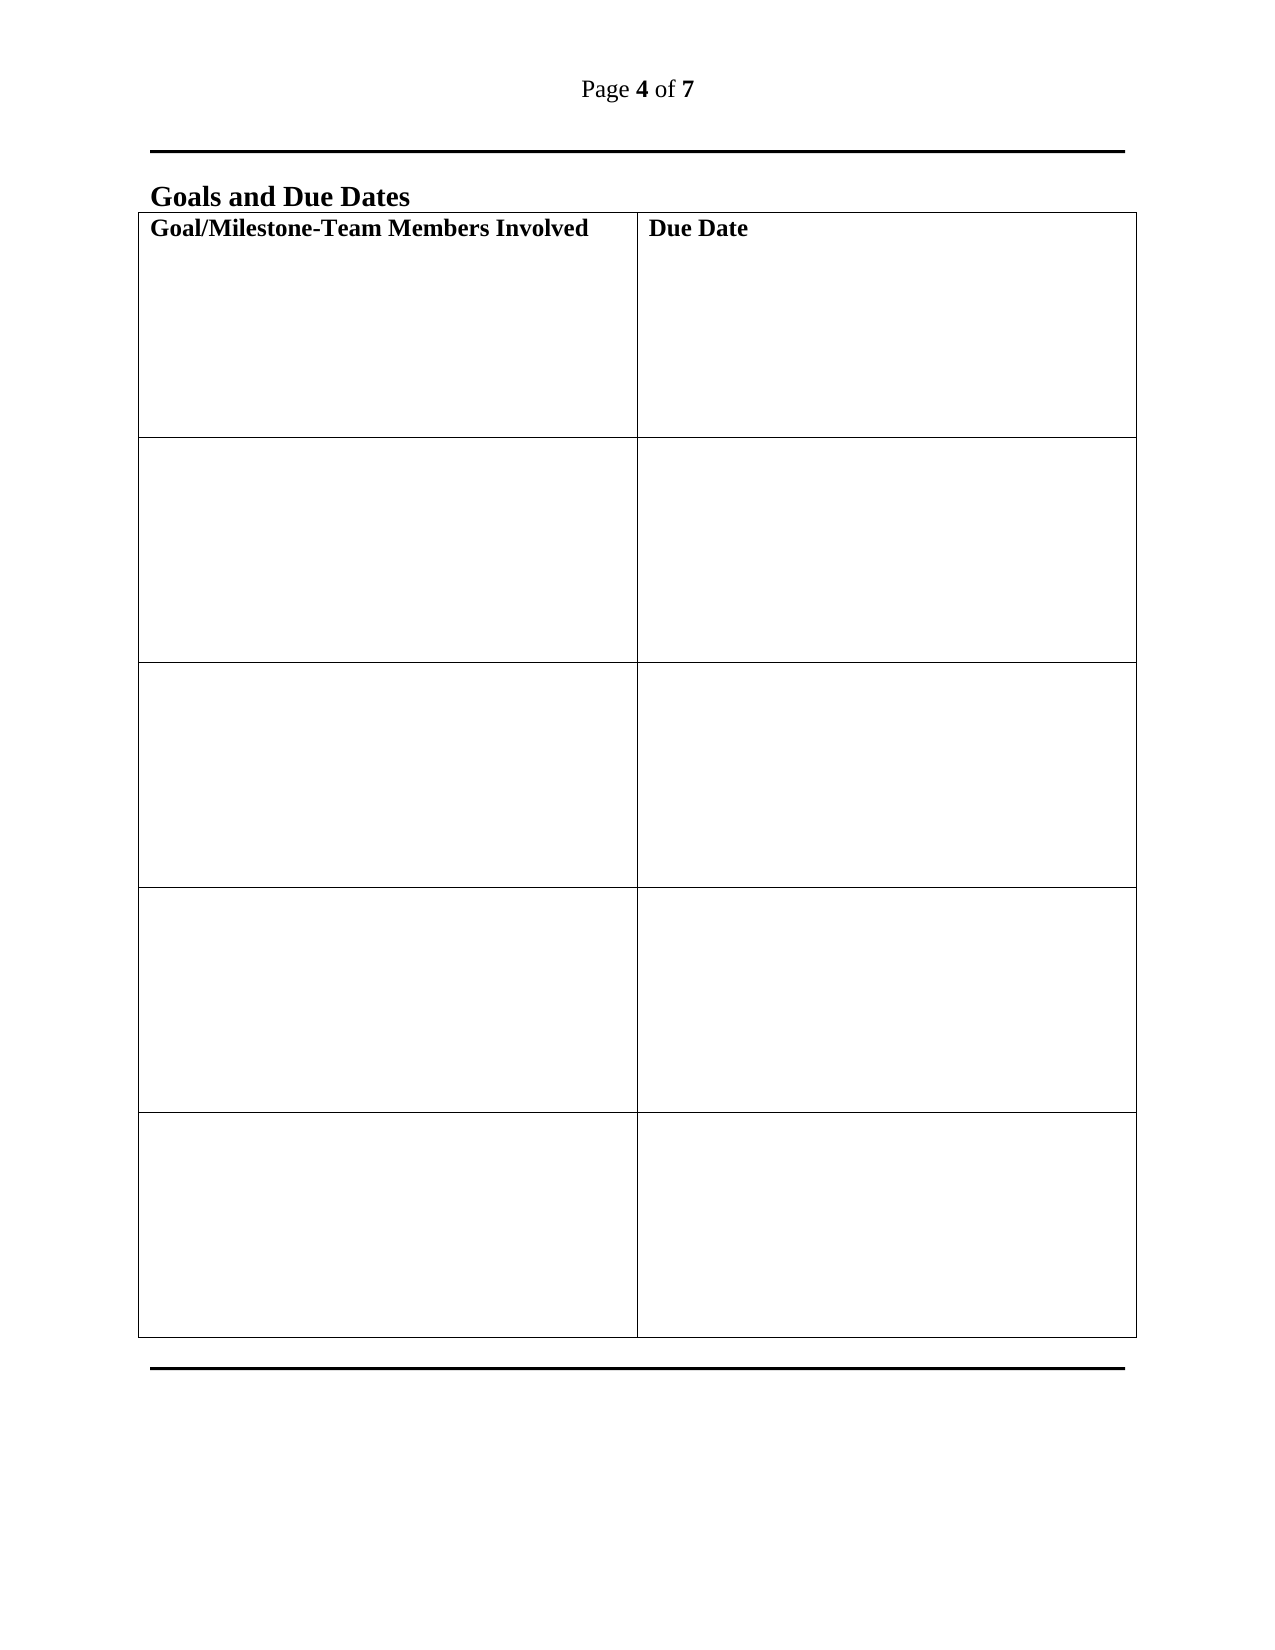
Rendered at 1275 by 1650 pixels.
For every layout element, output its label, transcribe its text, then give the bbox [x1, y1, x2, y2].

table_cell [139, 888, 637, 1112]
table_cell [139, 1113, 637, 1337]
table_cell [638, 438, 1136, 662]
text Goals and Due Dates [150, 179, 1125, 212]
table_cell [139, 438, 637, 662]
table_cell [638, 1113, 1136, 1337]
table_cell [139, 663, 637, 887]
table_cell [638, 888, 1136, 1112]
table_header Goal/Milestone-Team Members Involved [139, 213, 637, 437]
table_cell [638, 663, 1136, 887]
table_header Due Date [638, 213, 1136, 437]
